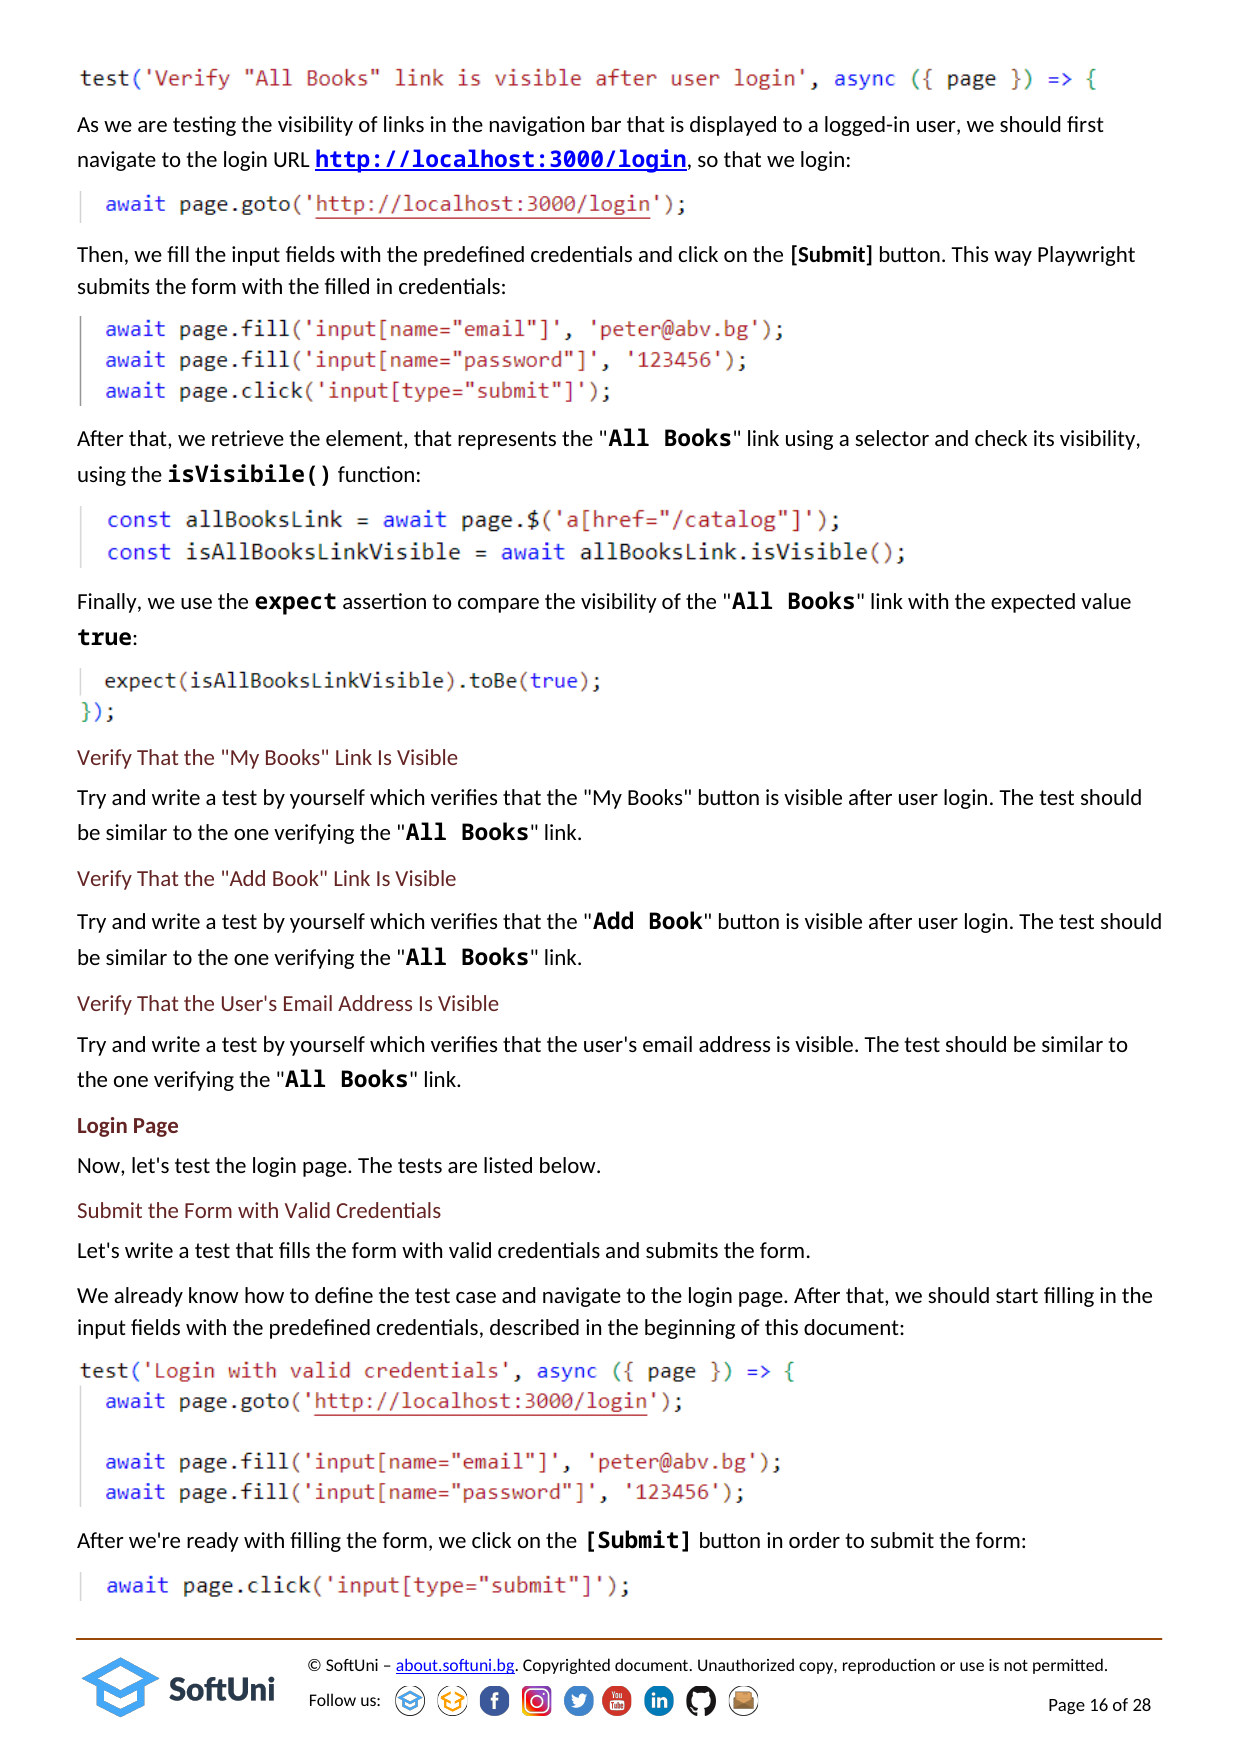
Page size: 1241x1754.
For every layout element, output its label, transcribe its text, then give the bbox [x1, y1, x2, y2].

picture [76, 65, 1100, 94]
subtitle Verify That the "Add Book" Link Is Visible [77, 864, 1163, 892]
text After that, we retrieve the element, that represents the "All Books" link using a selector and check its visibility, using the isVisibile() function: [77, 422, 1163, 489]
text Now, let's test the login page. The tests are listed below. [77, 1151, 1163, 1179]
picture [667, 1686, 674, 1694]
text Finally, we use the expect assertion to compare the visibility of the "All Books" link with the expected value true: [77, 584, 1163, 652]
picture [75, 1651, 281, 1723]
picture [76, 506, 908, 568]
picture [658, 1698, 667, 1707]
text As we are testing the visibility of links in the navigation bar that is displayed to a logged-in user, we should first navigate to the login URL http://localhost:3000/login, so that we login: [77, 110, 1163, 174]
picture [395, 1686, 425, 1716]
picture [76, 1572, 633, 1601]
picture [644, 1686, 651, 1694]
picture [686, 1686, 716, 1716]
text After we're ready with filling the form, we click on the [Submit] button in order to submit the form: [77, 1524, 1163, 1555]
picture [76, 316, 786, 406]
subtitle Login Page [77, 1111, 1163, 1139]
subtitle Verify That the User's Email Address Is Visible [77, 989, 1163, 1017]
text Try and write a test by yourself which verifies that the user's email address is visible. The test should be similar to the one verifying the "All Books" link. [77, 1030, 1163, 1094]
picture [479, 1686, 510, 1716]
picture [728, 1686, 759, 1716]
picture [602, 1686, 632, 1716]
text Try and write a test by yourself which verifies that the "Add Book" button is visible after user login. The test should be similar to the one verifying the "All Books" link. [77, 905, 1163, 972]
picture [437, 1686, 468, 1716]
text We already know how to define the test case and navigate to the login page. After that, we should start filling in the input fields with the predefined credentials, described in the beginning of this document: [77, 1281, 1163, 1342]
picture [644, 1707, 653, 1716]
picture [564, 1686, 594, 1716]
picture [76, 668, 604, 726]
picture [522, 1686, 552, 1716]
subtitle Submit the Form with Valid Credentials [77, 1196, 1163, 1224]
subtitle Verify That the "My Books" Link Is Visible [77, 743, 1163, 771]
picture [665, 1707, 674, 1716]
picture [76, 1358, 798, 1507]
picture [76, 191, 689, 223]
text Let's write a test that fills the form with valid credentials and submits the form. [77, 1237, 1163, 1265]
text Try and write a test by yourself which verifies that the "My Books" button is visible after user login. The test should be similar to the one verifying the "All Books" link. [77, 783, 1163, 847]
text Then, we fill the input fields with the predefined credentials and click on the [Submit] button. This way Playwright submits the form with the filled in credentials: [77, 240, 1163, 300]
